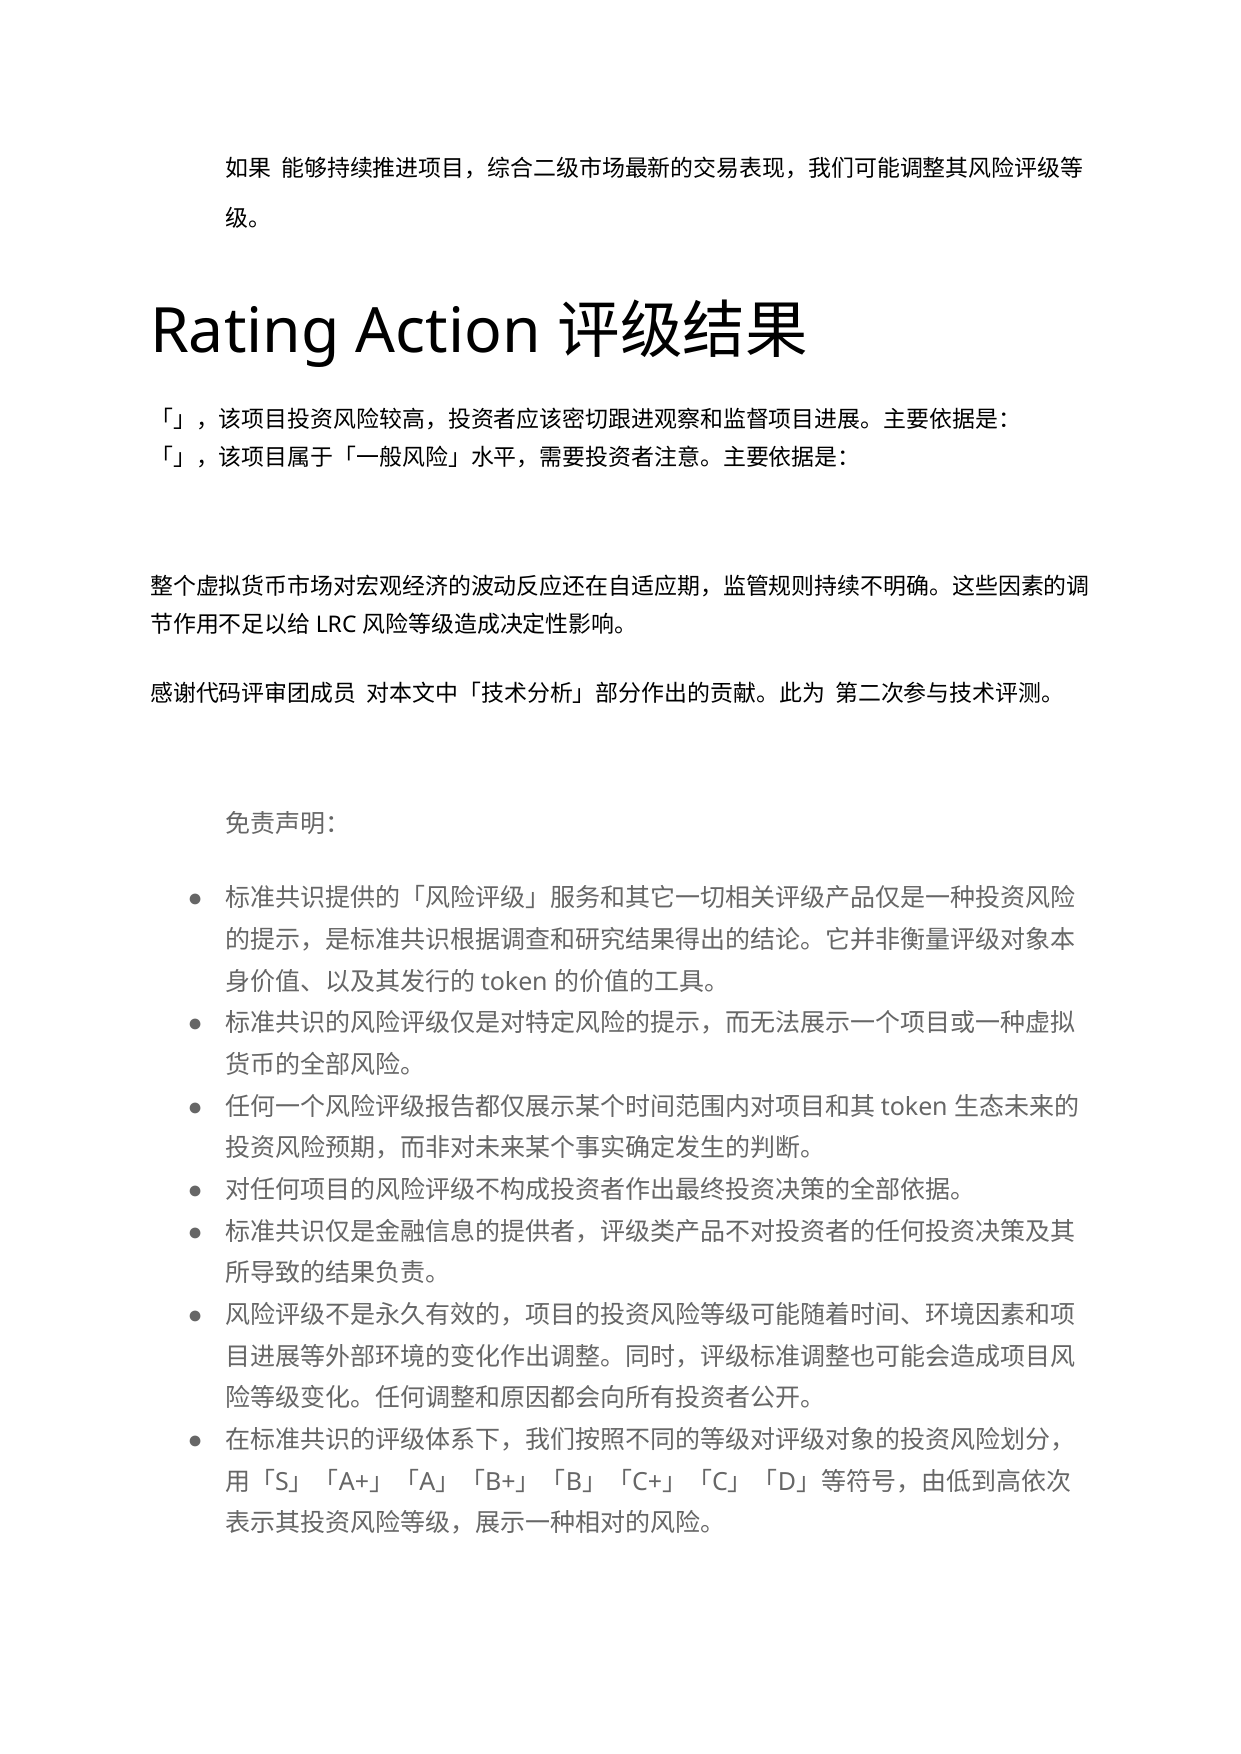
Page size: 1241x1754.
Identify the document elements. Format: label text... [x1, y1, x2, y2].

text 如果 能够持续推进项目，综合二级市场最新的交易表现，我们可能调整其风险评级等级。 [225, 150, 1090, 233]
list 标准共识提供的「风险评级」服务和其它一切相关评级产品仅是一种投资风险的提示，是标准共识根据调查和研究结果得出的结论。它并非衡量评级对象本身价值、以及其发行的 token 的价值的工具。 [187, 878, 1090, 997]
text 免责声明： [225, 803, 1090, 839]
text 「」，该项目投资风险较高，投资者应该密切跟进观察和监督项目进展。主要依据是： [150, 401, 1090, 434]
list 标准共识的风险评级仅是对特定风险的提示，而无法展示一个项目或一种虚拟货币的全部风险。 [187, 1003, 1090, 1081]
subtitle Rating Action 评级结果 [150, 280, 1090, 371]
list 标准共识仅是金融信息的提供者，评级类产品不对投资者的任何投资决策及其所导致的结果负责。 [187, 1211, 1090, 1289]
text 感谢代码评审团成员 对本文中「技术分析」部分作出的贡献。此为 第二次参与技术评测。 [150, 674, 1090, 708]
text 「」，该项目属于「一般风险」水平，需要投资者注意。主要依据是： [150, 439, 1090, 472]
list 任何一个风险评级报告都仅展示某个时间范围内对项目和其 token 生态未来的投资风险预期，而非对未来某个事实确定发生的判断。 [187, 1086, 1090, 1164]
list 对任何项目的风险评级不构成投资者作出最终投资决策的全部依据。 [187, 1169, 1090, 1206]
list 风险评级不是永久有效的，项目的投资风险等级可能随着时间、环境因素和项目进展等外部环境的变化作出调整。同时，评级标准调整也可能会造成项目风险等级变化。任何调整和原因都会向所有投资者公开。 [187, 1294, 1090, 1414]
text 整个虚拟货币市场对宏观经济的波动反应还在自适应期，监管规则持续不明确。这些因素的调节作用不足以给 LRC 风险等级造成决定性影响。 [150, 568, 1090, 639]
list 在标准共识的评级体系下，我们按照不同的等级对评级对象的投资风险划分，用「S」「A+」「A」「B+」「B」「C+」「C」「D」等符号，由低到高依次表示其投资风险等级，展示一种相对的风险。 [187, 1419, 1090, 1539]
